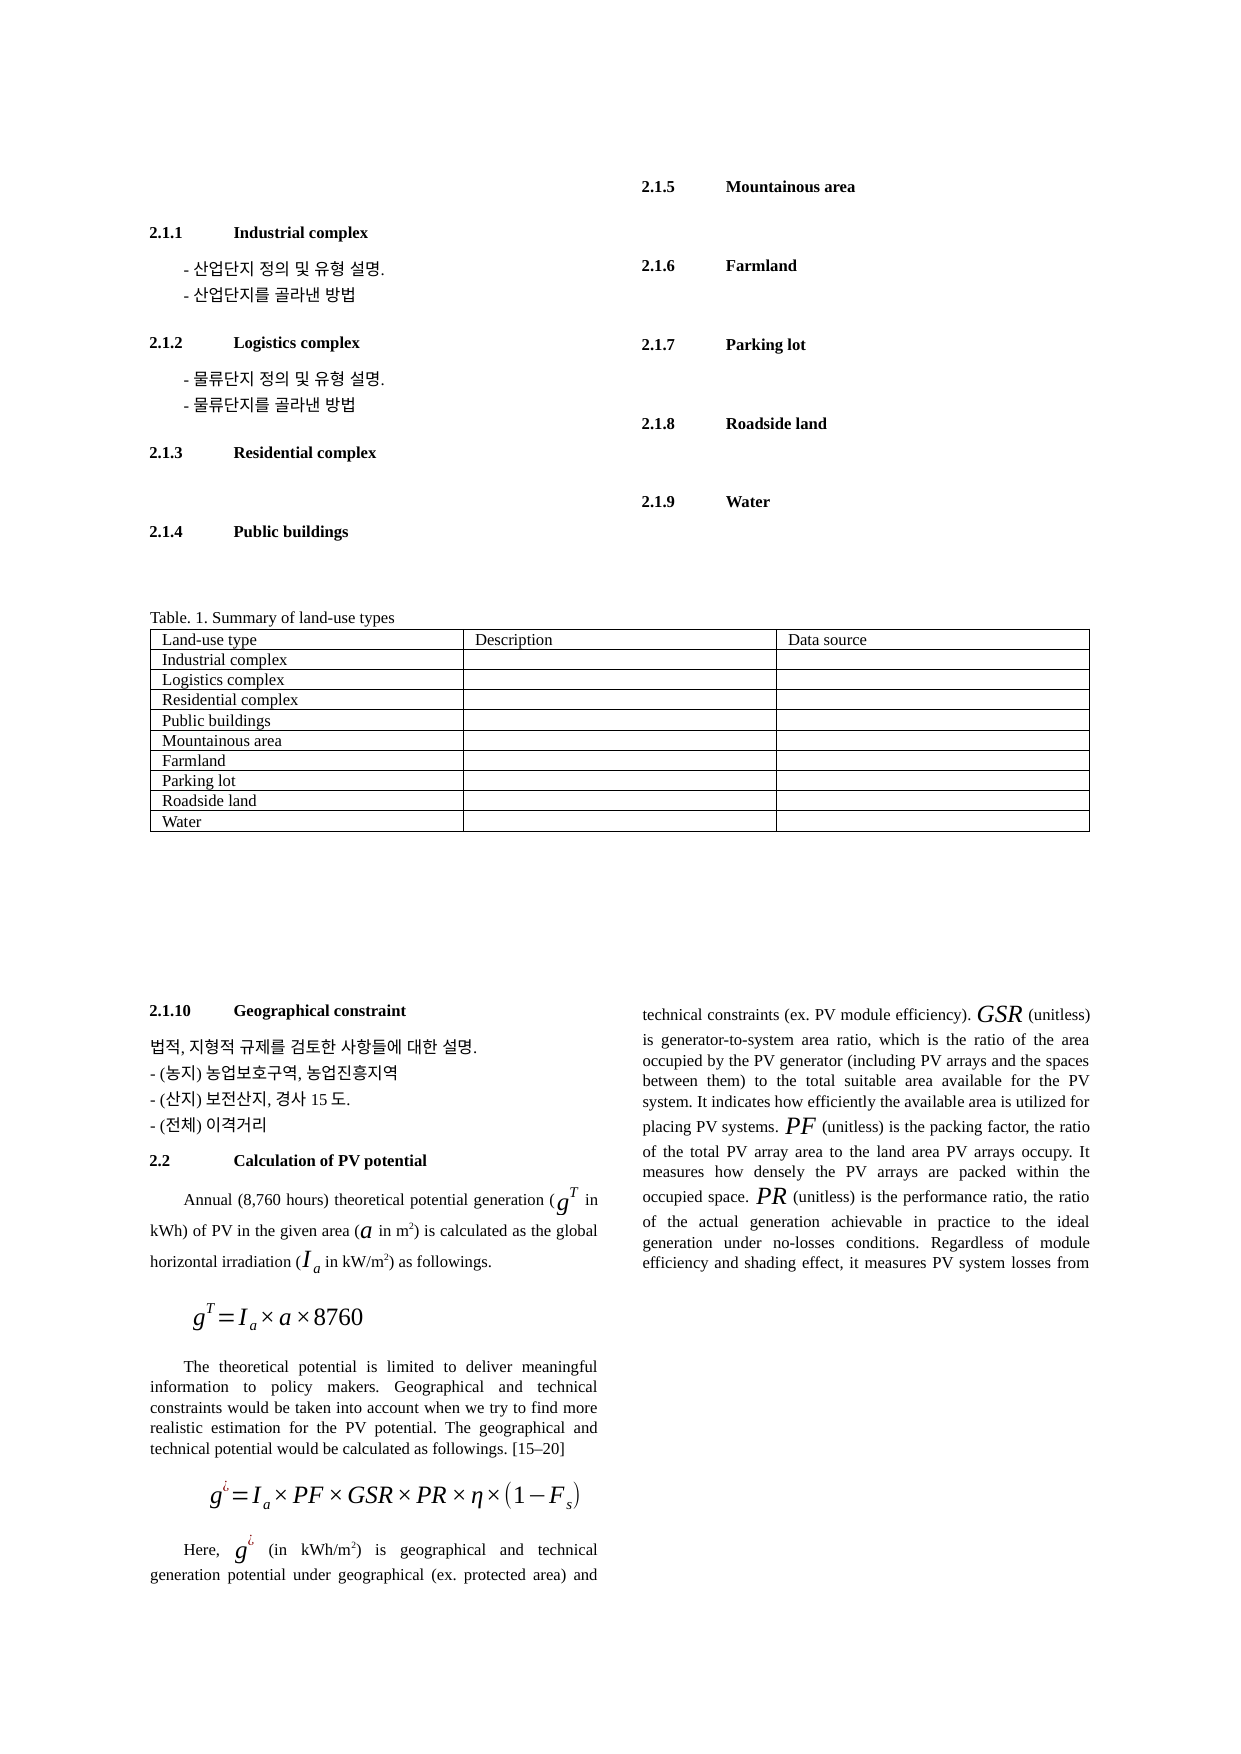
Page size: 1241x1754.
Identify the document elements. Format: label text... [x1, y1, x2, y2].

table_cell [464, 670, 776, 689]
table_cell Farmland [151, 751, 463, 770]
text - (전체) 이격거리 [150, 1112, 598, 1136]
table_cell Residential complex [151, 690, 463, 709]
table_cell [464, 690, 776, 709]
subtitle Parking lot [641, 335, 1090, 354]
table_cell [464, 731, 776, 750]
table_cell [464, 650, 776, 669]
table_cell [777, 710, 1089, 729]
subtitle Calculation of PV potential [149, 1151, 598, 1170]
subtitle Industrial complex [149, 223, 598, 242]
table_cell [777, 731, 1089, 750]
table_header Land-use type [151, 630, 463, 649]
table_cell Logistics complex [151, 670, 463, 689]
table_cell Water [151, 811, 463, 831]
table_cell Public buildings [151, 710, 463, 729]
table_cell [464, 771, 776, 790]
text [150, 1535, 598, 1584]
text - 물류단지를 골라낸 방법 [150, 392, 598, 416]
text - (농지) 농업보호구역, 농업진흥지역 [150, 1060, 598, 1084]
table_cell [464, 710, 776, 729]
table_cell [777, 650, 1089, 669]
table_cell Mountainous area [151, 731, 463, 750]
text - 물류단지 정의 및 유형 설명. [150, 366, 598, 390]
text - 산업단지 정의 및 유형 설명. [150, 256, 598, 280]
subtitle Mountainous area [641, 177, 1090, 196]
table_cell [464, 751, 776, 770]
text Annual (8,760 hours) theoretical potential generation ( in kWh) of PV in the given area ( in m2) is calculated as the global horizontal irradiation ( in kW/m2) as followings. [150, 1184, 598, 1277]
table_cell [464, 811, 776, 831]
text 법적, 지형적 규제를 검토한 사항들에 대한 설명. [150, 1034, 598, 1058]
table_cell Roadside land [151, 791, 463, 810]
subtitle Farmland [641, 256, 1090, 275]
table_cell [777, 670, 1089, 689]
text - 산업단지를 골라낸 방법 [150, 282, 598, 306]
text - (산지) 보전산지, 경사 15도. [150, 1086, 598, 1110]
subtitle Public buildings [149, 522, 598, 541]
text Table. 1. Summary of land-use types [150, 608, 1090, 627]
table_cell Industrial complex [151, 650, 463, 669]
subtitle Residential complex [149, 443, 598, 462]
text The theoretical potential is limited to deliver meaningful information to policy makers. Geographical and technical constraints would be taken into account when we try to find more realistic estimation for the PV potential. The geographical and technical potential would be calculated as followings. [150, 1356, 598, 1458]
subtitle Geographical constraint [149, 1001, 598, 1020]
table_cell Parking lot [151, 771, 463, 790]
table_cell [777, 751, 1089, 770]
table_cell [777, 791, 1089, 810]
table_header Data source [777, 630, 1089, 649]
subtitle Logistics complex [149, 333, 598, 352]
table_cell [777, 690, 1089, 709]
table_cell [464, 791, 776, 810]
table_header Description [464, 630, 776, 649]
subtitle Roadside land [641, 413, 1090, 433]
table_cell [777, 811, 1089, 831]
table_cell [777, 771, 1089, 790]
subtitle Water [641, 492, 1090, 511]
